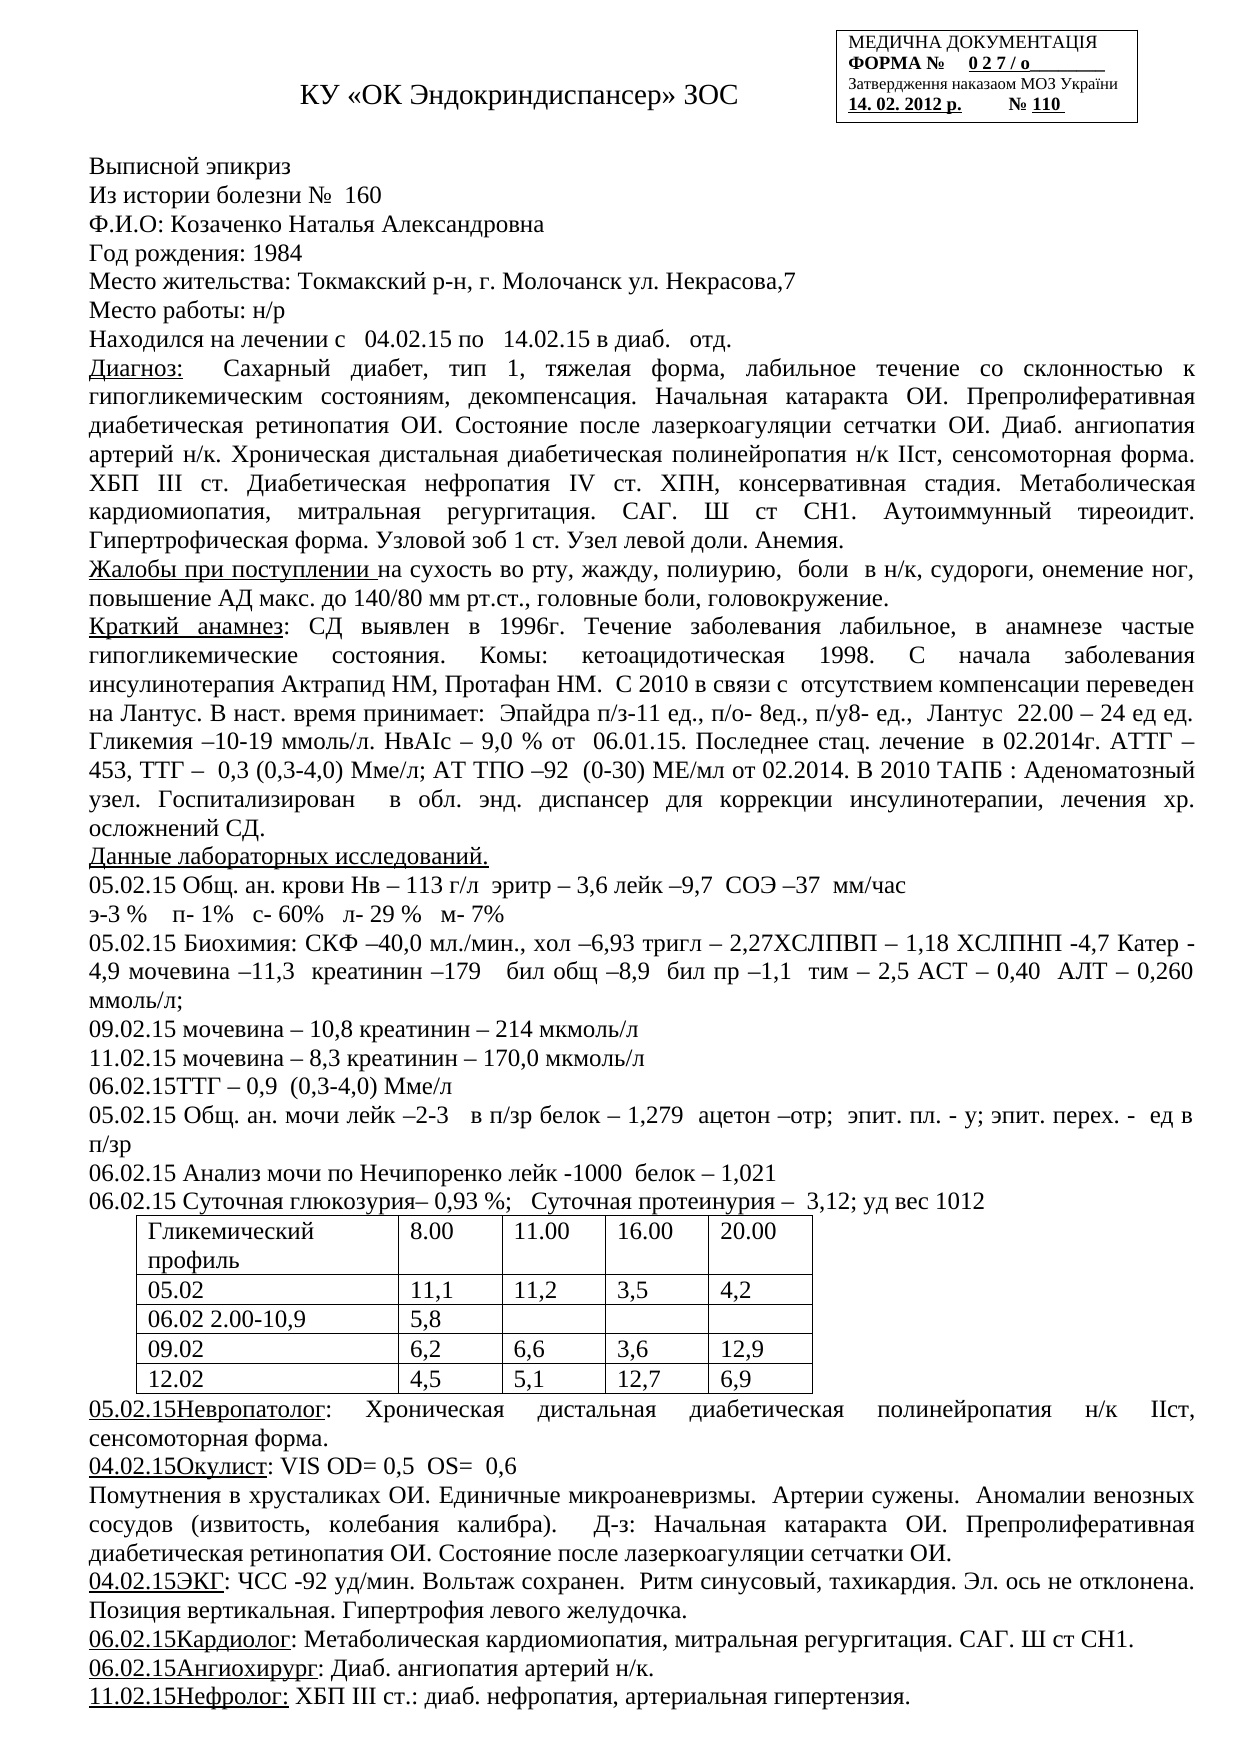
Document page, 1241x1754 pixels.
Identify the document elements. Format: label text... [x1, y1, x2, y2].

table_cell 6,9 [709, 1364, 812, 1393]
table_cell [606, 1305, 708, 1333]
table_header 16.00 [606, 1216, 708, 1274]
table_cell 3,5 [606, 1275, 708, 1303]
text 06.02.15Ангиохирург: Диаб. ангиопатия артерий н/к. [89, 1653, 1196, 1681]
text 04.02.15ЭКГ: ЧСС -92 уд/мин. Вольтаж сохранен. Ритм синусовый, тахикардия. Эл. ось не отклонена. Позиция вертикальная. Гипертрофия левого желудочка. [89, 1566, 1196, 1624]
table_cell 4,5 [399, 1364, 502, 1393]
table_cell 4,2 [709, 1275, 812, 1303]
text 11.02.15 мочевина – 8,3 креатинин – 170,0 мкмоль/л [89, 1043, 1196, 1071]
text Краткий анамнез: СД выявлен в 1996г. Течение заболевания лабильное, в анамнезе частые гипогликемические состояния. Комы: кетоацидотическая 1998. С начала заболевания инсулинотерапия Актрапид НМ, Протафан НМ. С 2010 в связи с отсутствием компенсации переведен на Лантус. В наст. время принимает: Эпайдра п/з-11 ед., п/о- 8ед., п/у8- ед., Лантус 22.00 – 24 ед ед. Гликемия –10-19 ммоль/л. НвАIс – 9,0 % от 06.01.15. Последнее стац. лечение в 02.2014г. АТТГ – 453, ТТГ – 0,3 (0,3-4,0) Мме/л; АТ ТПО –92 (0-30) МЕ/мл от 02.2014. В 2010 ТАПБ : Аденоматозный узел. Госпитализирован в обл. энд. диспансер для коррекции инсулинотерапии, лечения хр. осложнений СД. [89, 611, 1196, 841]
table_cell 09.02 [137, 1334, 398, 1363]
table_cell [709, 1305, 812, 1333]
table_cell 11,2 [503, 1275, 605, 1303]
text 04.02.15Окулист: VIS OD= 0,5 OS= 0,6 [89, 1451, 1196, 1480]
subtitle 05.02.15 Общ. ан. мочи лейк –2-3 в п/зр белок – 1,279 ацетон –отр; эпит. пл. - у; эпит. перех. - ед в п/зр [89, 1100, 1196, 1158]
text 11.02.15Нефролог: ХБП III ст.: диаб. нефропатия, артериальная гипертензия. [89, 1681, 1196, 1710]
subtitle Выписной эпикриз [89, 151, 1202, 180]
text э-3 % п- 1% с- 60% л- 29 % м- 7% [89, 899, 1196, 928]
text Жалобы при поступлении на сухость во рту, жажду, полиурию, боли в н/к, судороги, онемение ног, повышение АД макс. до 140/80 мм рт.ст., головные боли, головокружение. [89, 554, 1196, 611]
subtitle Ф.И.О: Козаченко Наталья Александровна [89, 209, 1196, 238]
table_cell 6,6 [503, 1334, 605, 1363]
text Год рождения: 1984 [89, 238, 1196, 266]
table_cell 12,9 [709, 1334, 812, 1363]
table_cell 12,7 [606, 1364, 708, 1393]
table_cell 5,1 [503, 1364, 605, 1393]
table_cell 6,2 [399, 1334, 502, 1363]
text Данные лабораторных исследований. [89, 841, 1196, 870]
text Находился на лечении с 04.02.15 по 14.02.15 в диаб. отд. [89, 324, 1196, 353]
table_cell 3,6 [606, 1334, 708, 1363]
text 06.02.15 Анализ мочи по Нечипоренко лейк -1000 белок – 1,021 [89, 1158, 1196, 1186]
table_header 8.00 [399, 1216, 502, 1274]
subtitle Из истории болезни № 160 [89, 180, 1196, 209]
table_cell 06.02 2.00-10,9 [137, 1305, 398, 1333]
text 06.02.15Кардиолог: Метаболическая кардиомиопатия, митральная регургитация. САГ. Ш ст СН1. [89, 1624, 1196, 1653]
text 06.02.15ТТГ – 0,9 (0,3-4,0) Мме/л [89, 1071, 1196, 1100]
table_cell 12.02 [137, 1364, 398, 1393]
text 09.02.15 мочевина – 10,8 креатинин – 214 мкмоль/л [89, 1014, 1196, 1043]
text 05.02.15Невропатолог: Хроническая дистальная диабетическая полинейропатия н/к IIст, сенсомоторная форма. [89, 1394, 1196, 1451]
table_header 20.00 [709, 1216, 812, 1274]
table_cell 05.02 [137, 1275, 398, 1303]
text 05.02.15 Биохимия: СКФ –40,0 мл./мин., хол –6,93 тригл – 2,27ХСЛПВП – 1,18 ХСЛПНП -4,7 Катер -4,9 мочевина –11,3 креатинин –179 бил общ –8,9 бил пр –1,1 тим – 2,5 АСТ – 0,40 АЛТ – 0,260 ммоль/л; [89, 928, 1196, 1014]
text Помутнения в хрусталиках ОИ. Единичные микроаневризмы. Артерии сужены. Аномалии венозных сосудов (извитость, колебания калибра). Д-з: Начальная катаракта ОИ. Препролиферативная диабетическая ретинопатия ОИ. Состояние после лазеркоагуляции сетчатки ОИ. [89, 1480, 1196, 1566]
text Место работы: н/р [89, 295, 1196, 324]
table_cell [503, 1305, 605, 1333]
table_cell 11,1 [399, 1275, 502, 1303]
table_header 11.00 [503, 1216, 605, 1274]
text 05.02.15 Общ. ан. крови Нв – 113 г/л эритр – 3,6 лейк –9,7 СОЭ –37 мм/час [89, 870, 1196, 899]
text Место жительства: Токмакский р-н, г. Молочанск ул. Некрасова,7 [89, 266, 1196, 295]
text Диагноз: Сахарный диабет, тип 1, тяжелая форма, лабильное течение со склонностью к гипогликемическим состояниям, декомпенсация. Начальная катаракта ОИ. Препролиферативная диабетическая ретинопатия ОИ. Состояние после лазеркоагуляции сетчатки ОИ. Диаб. ангиопатия артерий н/к. Хроническая дистальная диабетическая полинейропатия н/к IIст, сенсомоторная форма. ХБП III ст. Диабетическая нефропатия IV ст. ХПН, консервативная стадия. Метаболическая кардиомиопатия, митральная регургитация. САГ. Ш ст СН1. Аутоиммунный тиреоидит. Гипертрофическая форма. Узловой зоб 1 ст. Узел левой доли. Анемия. [89, 353, 1196, 554]
table_cell 5,8 [399, 1305, 502, 1333]
text 06.02.15 Суточная глюкозурия– 0,93 %; Суточная протеинурия – 3,12; уд вес 1012 [89, 1186, 1196, 1215]
table_header Гликемический профиль [137, 1216, 398, 1274]
